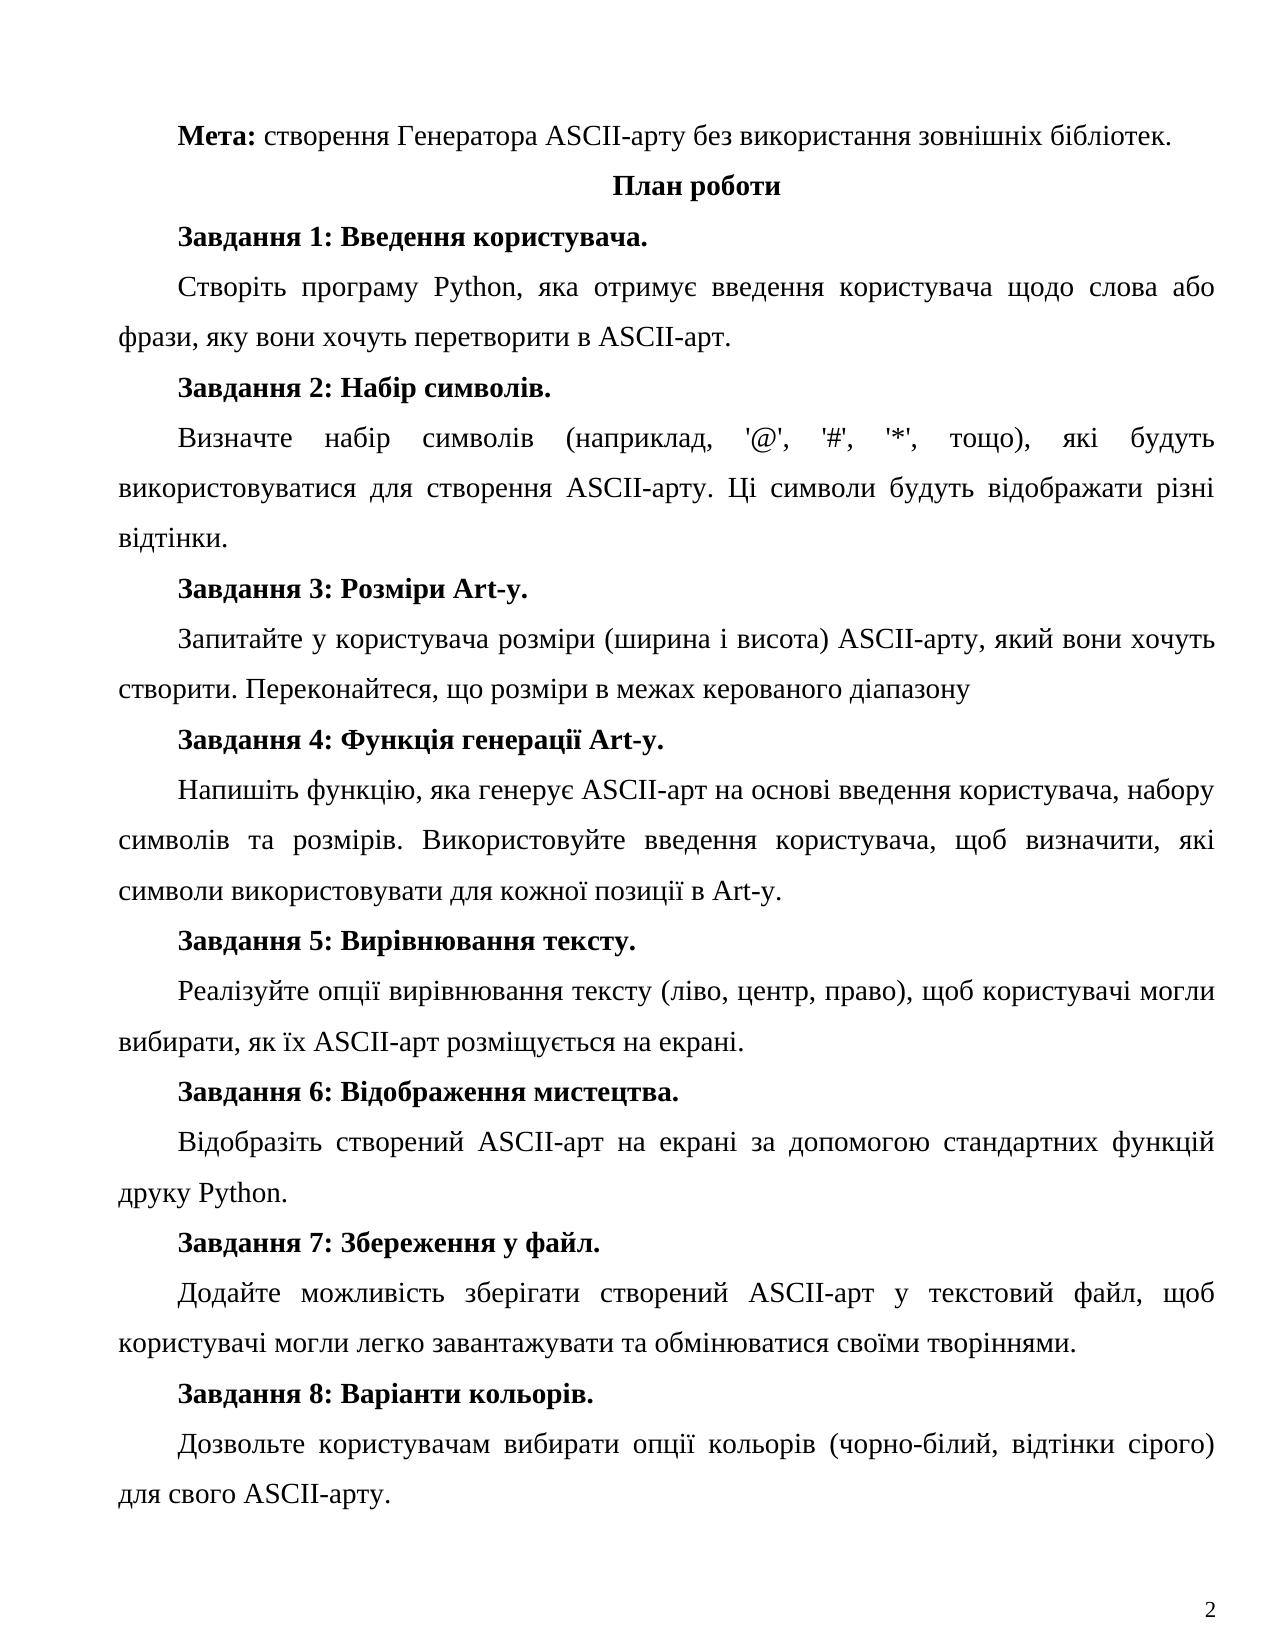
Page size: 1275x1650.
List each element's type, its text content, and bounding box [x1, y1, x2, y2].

text Визначте набір символів (наприклад, '@', '#', '*', тощо), які будуть використовуватися для створення ASCII-арту. Ці символи будуть відображати різні відтінки. [118, 420, 1216, 554]
text Запитайте у користувача розміри (ширина і висота) ASCII-арту, який вони хочуть створити. Переконайтеся, що розміри в межах керованого діапазону [118, 621, 1216, 705]
text Створіть програму Python, яка отримує введення користувача щодо слова або фрази, яку вони хочуть перетворити в ASCII-арт. [118, 269, 1216, 353]
text Завдання 5: Вирівнювання тексту. [118, 923, 1216, 957]
text Реалізуйте опції вирівнювання тексту (ліво, центр, право), щоб користувачі могли вибирати, як їх ASCII-арт розміщується на екрані. [118, 973, 1216, 1057]
text Завдання 3: Розміри Art-у. [118, 571, 1216, 604]
text Завдання 7: Збереження у файл. [118, 1225, 1216, 1258]
text Напишіть функцію, яка генерує ASCII-арт на основі введення користувача, набору символів та розмірів. Використовуйте введення користувача, щоб визначити, які символи використовувати для кожної позиції в Art-у. [118, 772, 1216, 906]
text Завдання 6: Відображення мистецтва. [118, 1074, 1216, 1108]
text План роботи [118, 168, 1216, 202]
text Завдання 2: Набір символів. [118, 370, 1216, 403]
text Завдання 8: Варіанти кольорів. [118, 1376, 1216, 1409]
text Дозвольте користувачам вибирати опції кольорів (чорно-білий, відтінки сірого) для свого ASCII-арту. [118, 1426, 1216, 1510]
text Завдання 1: Введення користувача. [118, 219, 1216, 252]
text Додайте можливість зберігати створений ASCII-арт у текстовий файл, щоб користувачі могли легко завантажувати та обмінюватися своїми творіннями. [118, 1275, 1216, 1359]
text Завдання 4: Функція генерації Art-у. [118, 722, 1216, 755]
text Відобразіть створений ASCII-арт на екрані за допомогою стандартних функцій друку Python. [118, 1124, 1216, 1208]
text Мета: створення Генератора ASCII-арту без використання зовнішніх бібліотек. [118, 118, 1216, 152]
